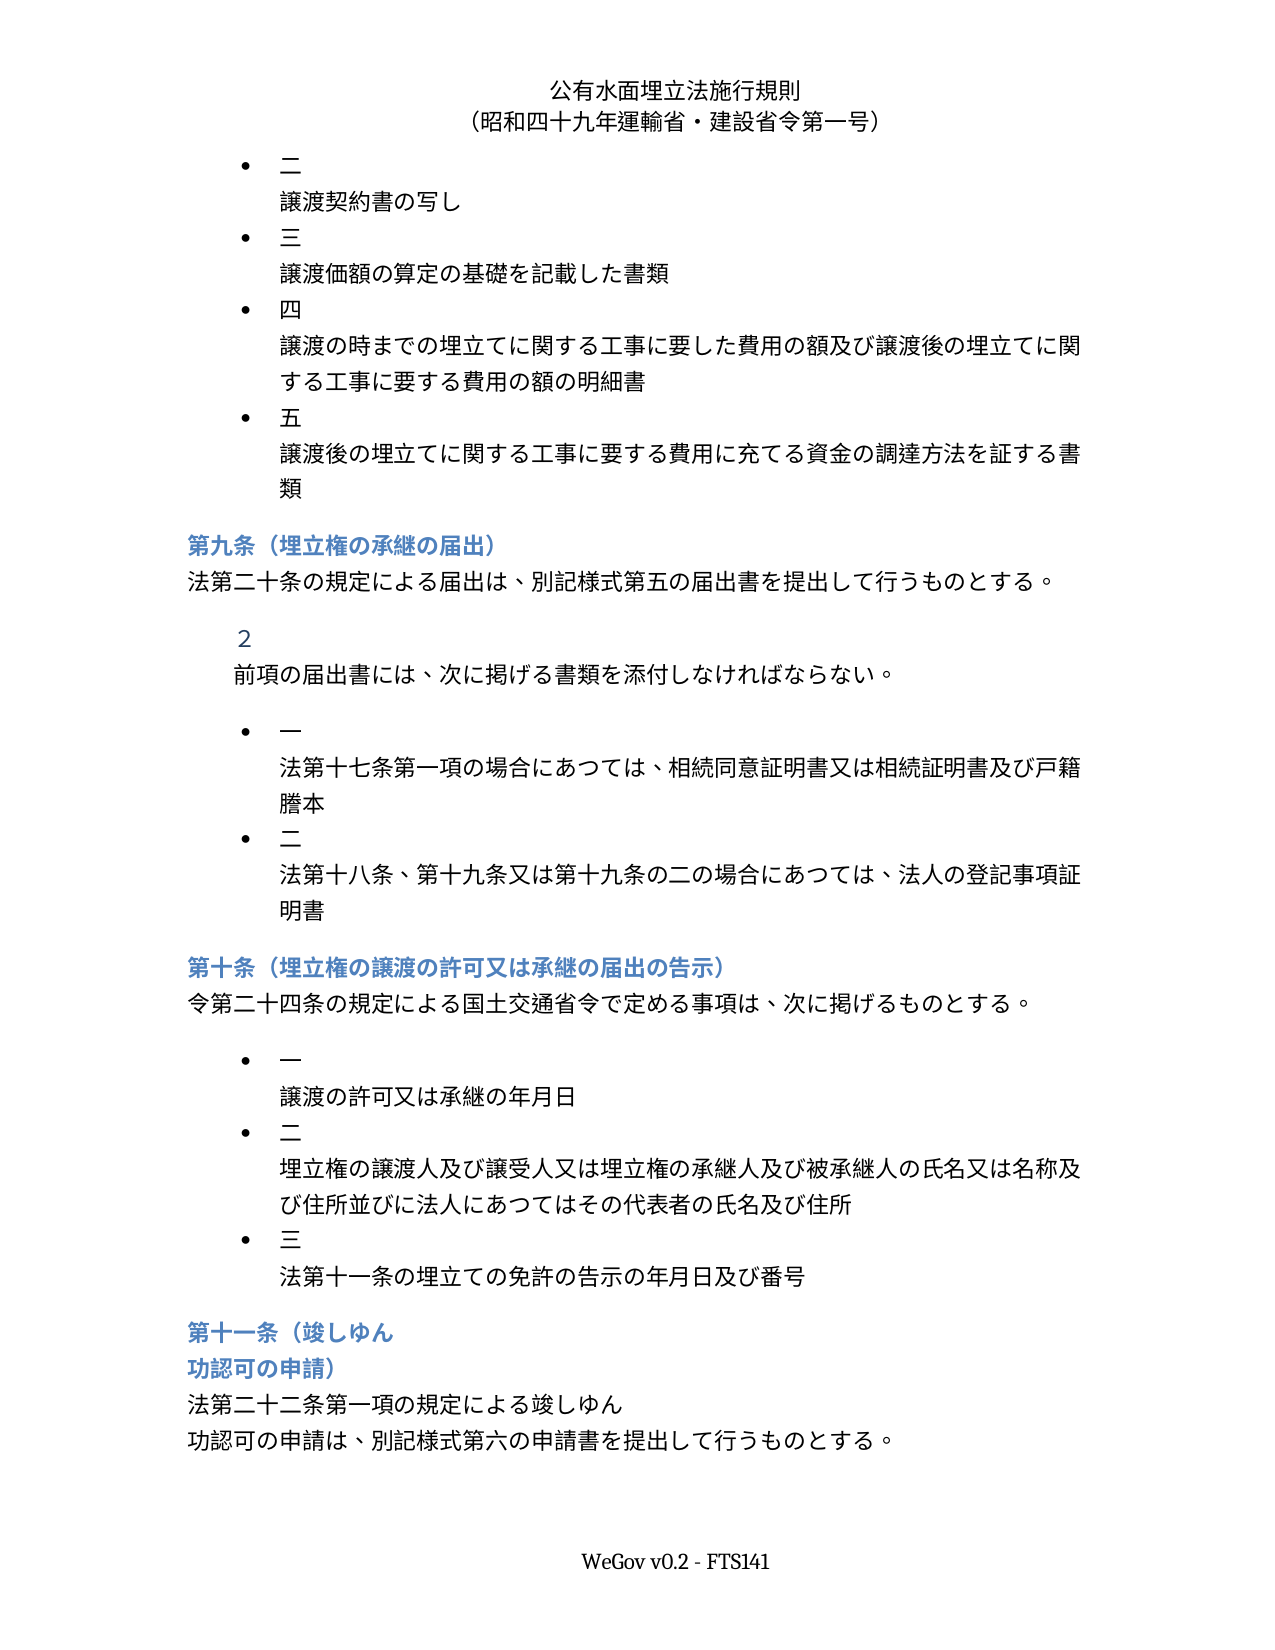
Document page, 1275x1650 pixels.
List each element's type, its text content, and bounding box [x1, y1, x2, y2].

subtitle 第十条（埋立権の譲渡の許可又は承継の届出の告示） [187, 952, 1087, 983]
subtitle 第十一条（竣しゆん 功認可の申請） [187, 1317, 1087, 1384]
list 二 譲渡契約書の写し [242, 150, 1087, 217]
text 法第二十条の規定による届出は、別記様式第五の届出書を提出して行うものとする。 [187, 566, 1087, 597]
list 一 譲渡の許可又は承継の年月日 [242, 1045, 1087, 1112]
list 四 譲渡の時までの埋立てに関する工事に要した費用の額及び譲渡後の埋立てに関する工事に要する費用の額の明細書 [242, 294, 1087, 397]
list 一 法第十七条第一項の場合にあつては、相続同意証明書又は相続証明書及び戸籍謄本 [242, 716, 1087, 819]
text 法第二十二条第一項の規定による竣しゆん 功認可の申請は、別記様式第六の申請書を提出して行うものとする。 [187, 1389, 1087, 1456]
text 前項の届出書には、次に掲げる書類を添付しなければならない。 [233, 659, 1087, 690]
list 二 法第十八条、第十九条又は第十九条の二の場合にあつては、法人の登記事項証明書 [242, 823, 1087, 927]
list 二 埋立権の譲渡人及び譲受人又は埋立権の承継人及び被承継人の氏名又は名称及び住所並びに法人にあつてはその代表者の氏名及び住所 [242, 1117, 1087, 1220]
subtitle 第九条（埋立権の承継の届出） [187, 530, 1087, 561]
text 令第二十四条の規定による国土交通省令で定める事項は、次に掲げるものとする。 [187, 988, 1087, 1019]
list 三 法第十一条の埋立ての免許の告示の年月日及び番号 [242, 1224, 1087, 1292]
list 三 譲渡価額の算定の基礎を記載した書類 [242, 222, 1087, 289]
subtitle ２ [233, 623, 1087, 654]
list 五 譲渡後の埋立てに関する工事に要する費用に充てる資金の調達方法を証する書類 [242, 402, 1087, 505]
